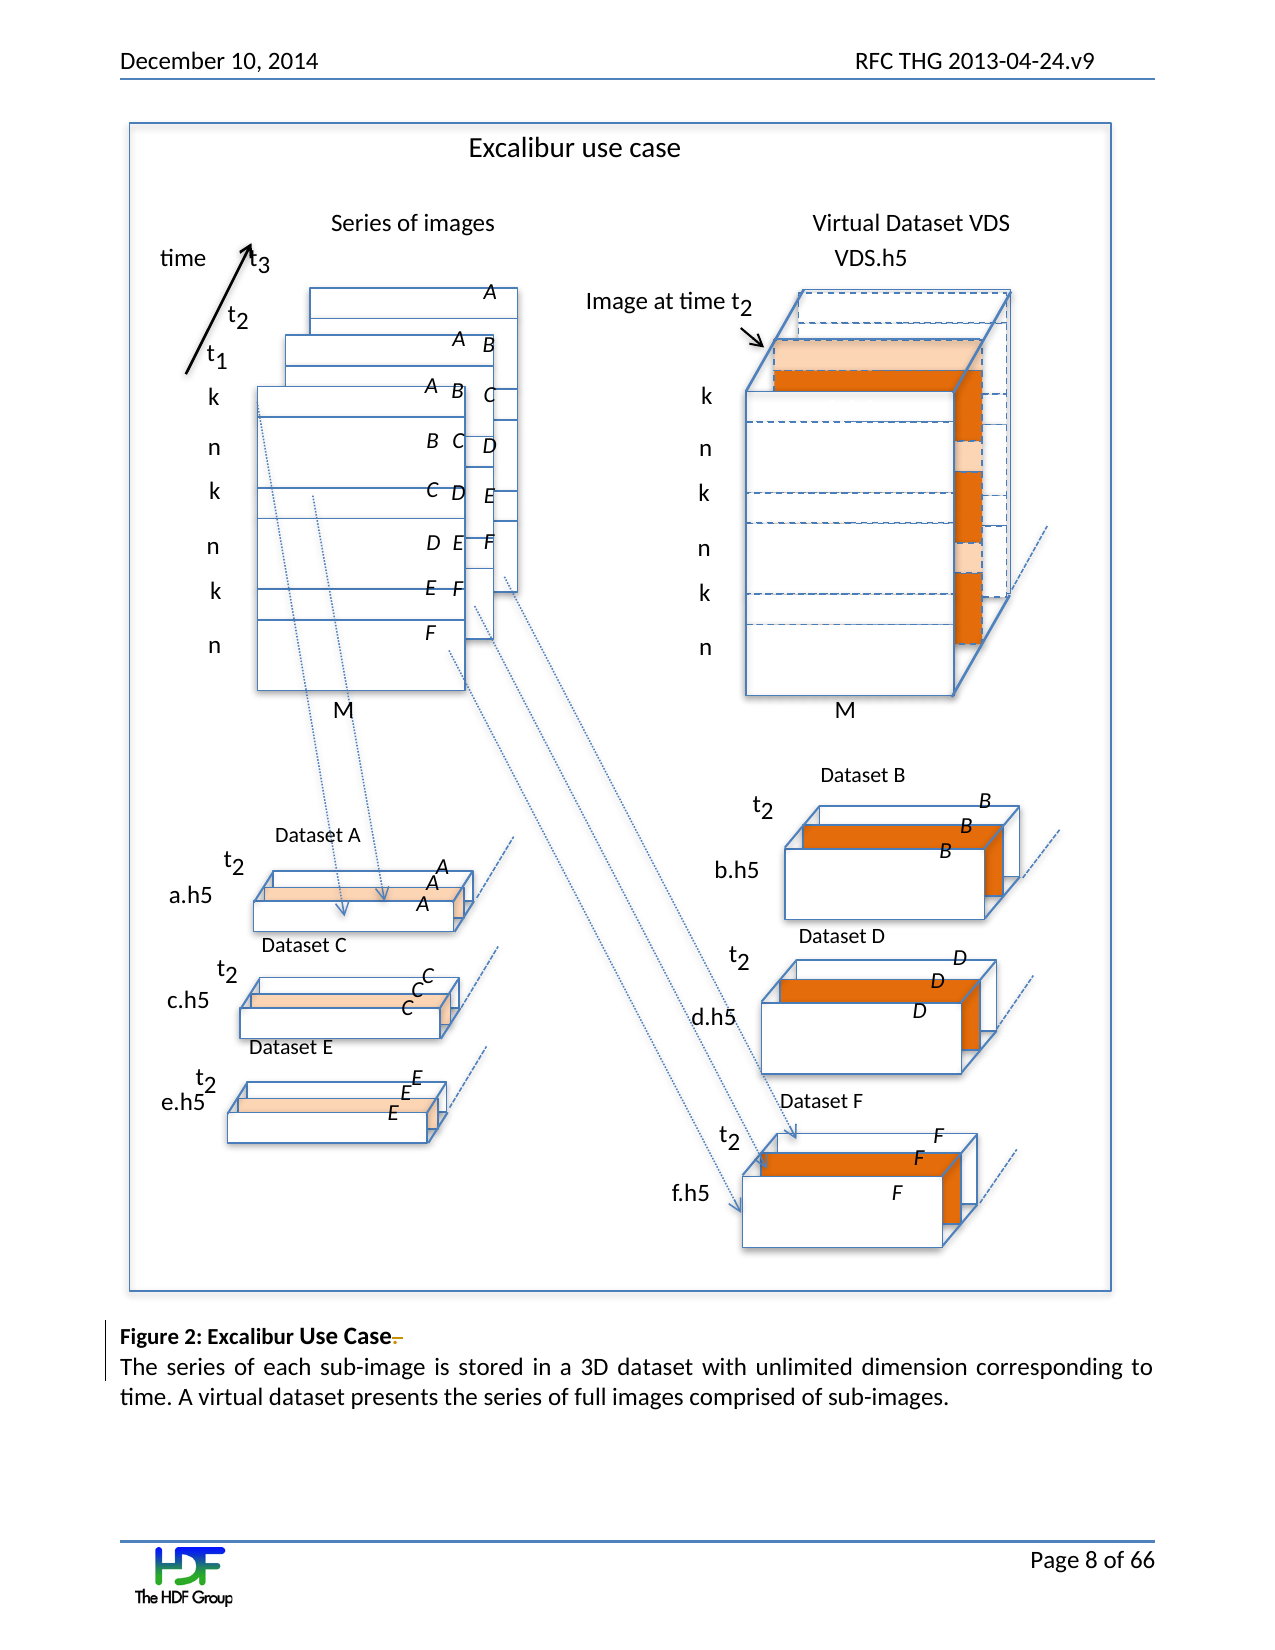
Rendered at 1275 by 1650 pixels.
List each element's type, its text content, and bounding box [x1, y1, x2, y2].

picture [135, 1547, 233, 1607]
text Figure 2: Excalibur Use Case [120, 1320, 1155, 1351]
text The series of each sub-image is stored in a 3D dataset with unlimited dimension corresponding to time. A virtual dataset presents the series of full images comprised of sub-images. [120, 1351, 1155, 1412]
